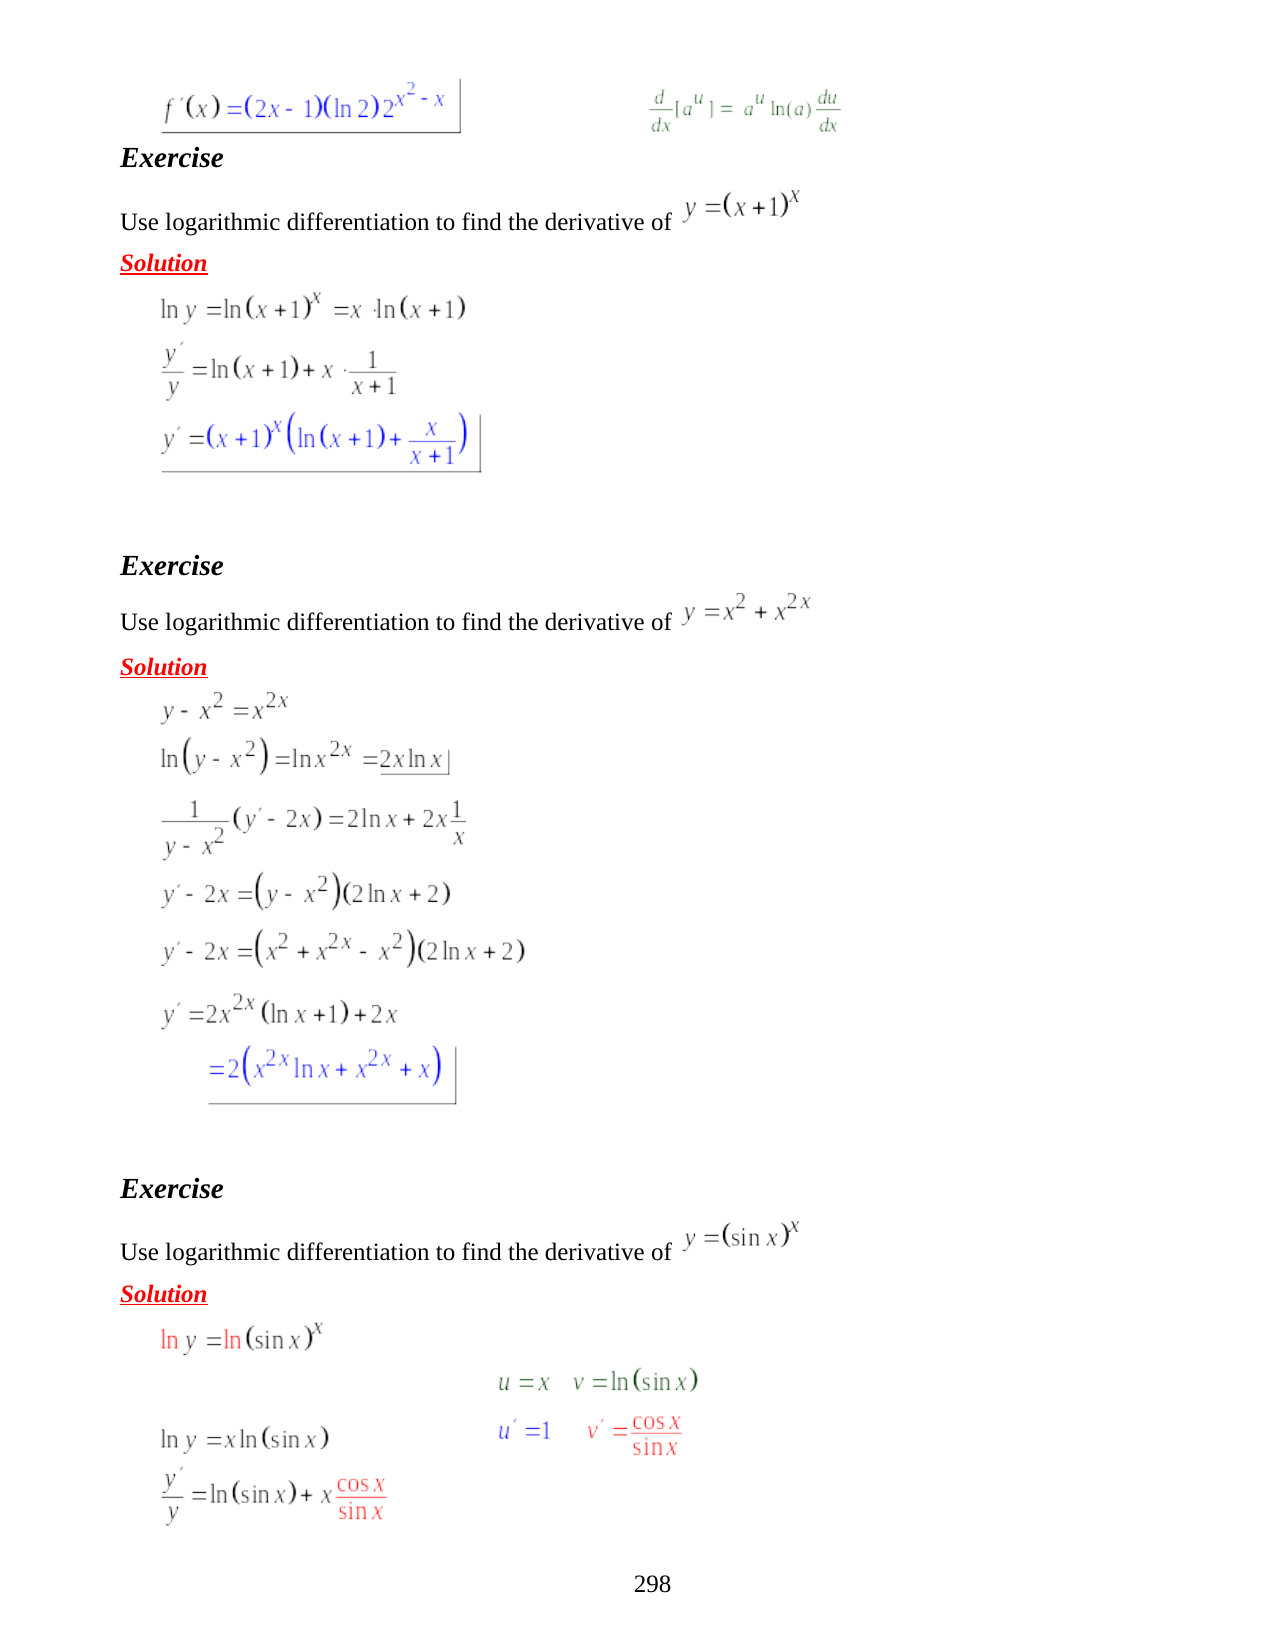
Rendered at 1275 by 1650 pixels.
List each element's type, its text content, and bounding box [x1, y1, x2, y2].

text Solution [120, 248, 1185, 277]
text Exercise [120, 140, 1185, 174]
text Exercise [120, 548, 1185, 581]
text Use logarithmic differentiation to find the derivative of [120, 1209, 1185, 1266]
text Exercise [120, 1171, 1185, 1204]
text Solution [120, 1279, 1185, 1307]
text Solution [120, 652, 1185, 681]
text Use logarithmic differentiation to find the derivative of [120, 586, 1185, 635]
text Use logarithmic differentiation to find the derivative of [120, 179, 1185, 236]
